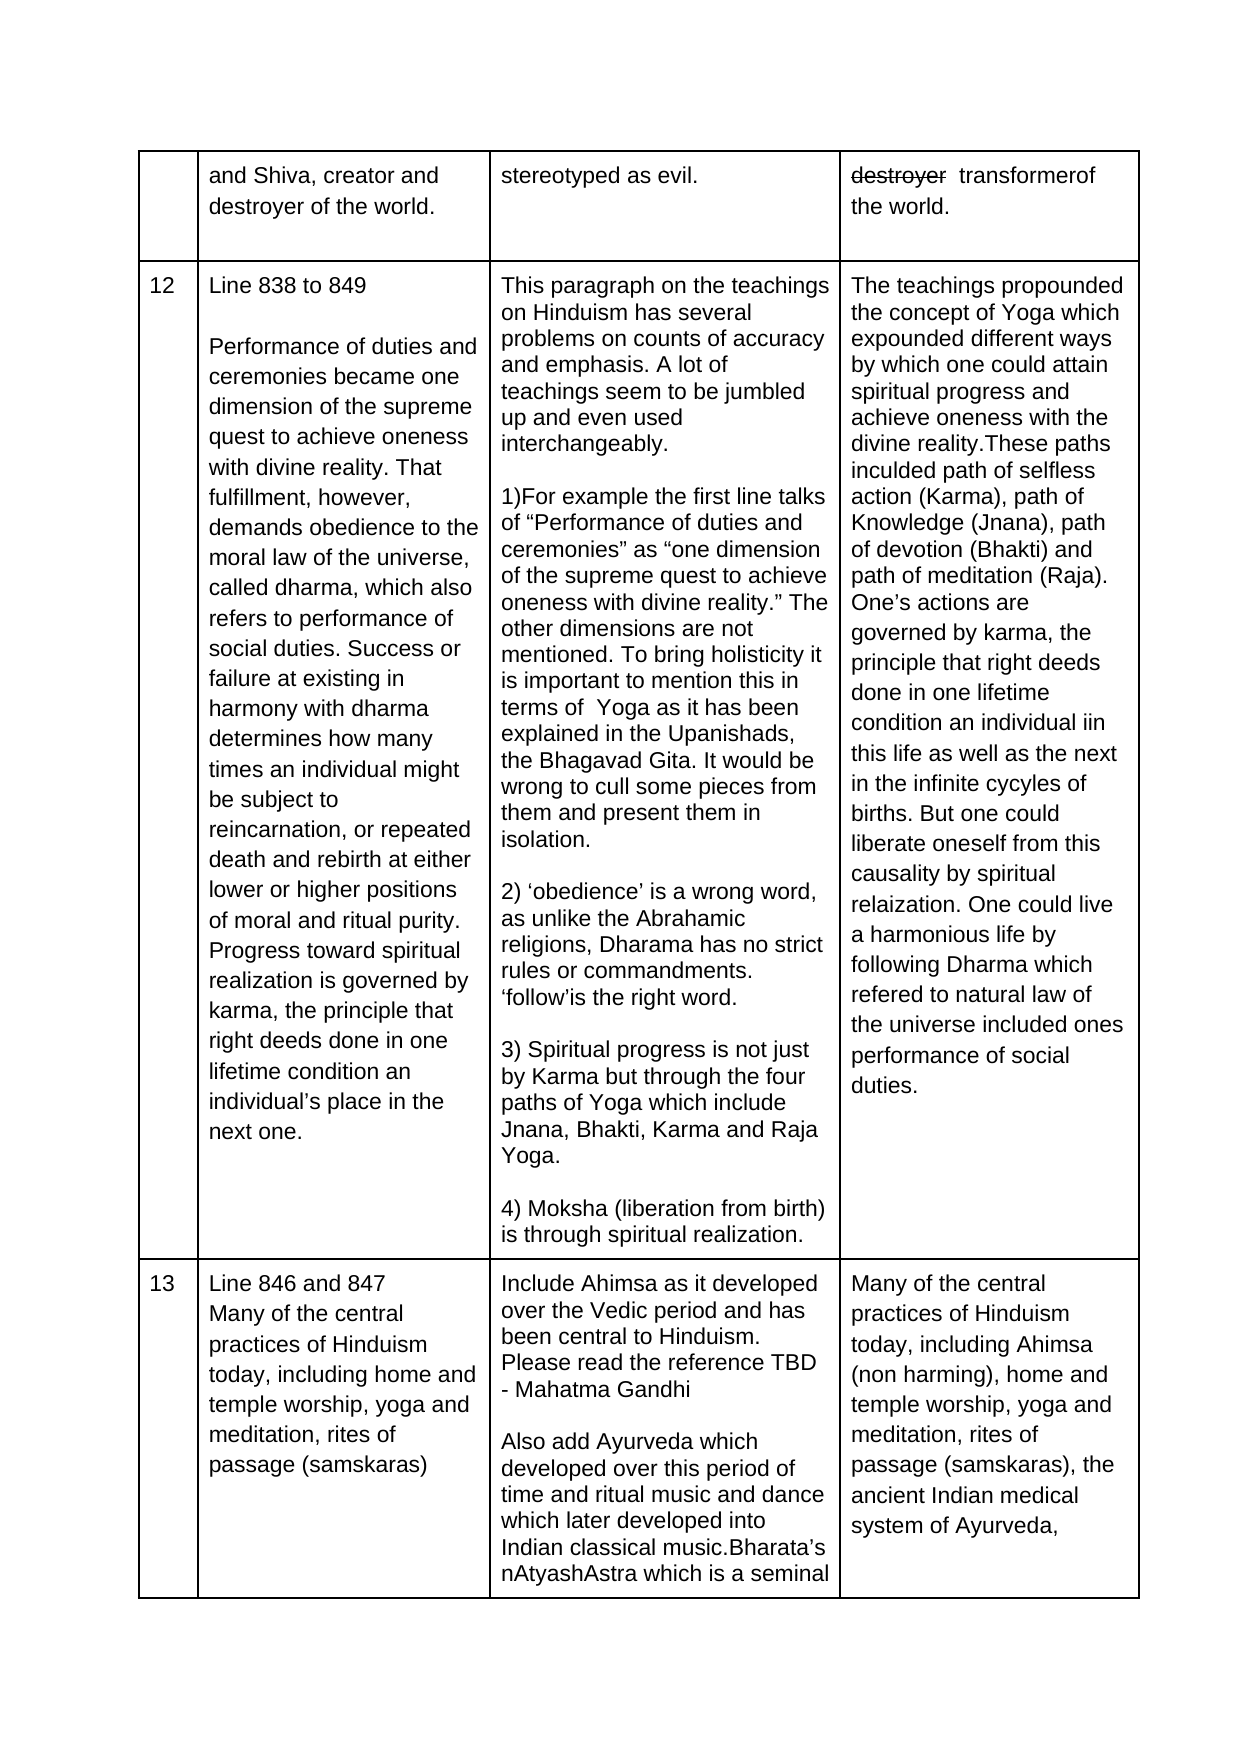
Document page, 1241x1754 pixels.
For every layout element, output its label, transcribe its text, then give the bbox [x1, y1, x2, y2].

table_cell 11 [140, 152, 197, 260]
table_cell 12 [140, 262, 197, 1258]
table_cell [199, 152, 489, 260]
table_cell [841, 1260, 1138, 1597]
table_cell 13 [140, 1260, 197, 1597]
table_cell This paragraph on the teachings on Hinduism has several problems on counts of accuracy and emphasis. A lot of teachings seem to be jumbled up and even used interchangeably. 1)For example the first line talks of “Performance of duties and ceremonies” as “one dimension of the supreme quest to achieve oneness with divine reality.” The other dimensions are not mentioned. To bring holisticity it is important to mention this in terms of Yoga as it has been explained in the Upanishads, the Bhagavad Gita. It would be wrong to cull some pieces from them and present them in isolation. 2) ‘obedience’ is a wrong word, as unlike the Abrahamic religions, Dharama has no strict rules or commandments. ‘follow’is the right word. 3) Spiritual progress is not just by Karma but through the four paths of Yoga which include Jnana, Bhakti, Karma and Raja Yoga. 4) Moksha (liberation from birth) is through spiritual realization. [491, 262, 839, 1258]
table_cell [199, 1260, 489, 1597]
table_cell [491, 1260, 839, 1597]
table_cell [841, 152, 1138, 260]
table_cell Line 838 to 849 Performance of duties and ceremonies became one dimension of the supreme quest to achieve oneness with divine reality. That fulfillment, however, demands obedience to the moral law of the universe, called dharma, which also refers to performance of social duties. Success or failure at existing in harmony with dharma determines how many times an individual might be subject to reincarnation, or repeated death and rebirth at either lower or higher positions of moral and ritual purity. Progress toward spiritual realization is governed by karma, the principle that right deeds done in one lifetime condition an individual’s place in the next one. [199, 262, 489, 1258]
table_cell The teachings propounded the concept of Yoga which expounded different ways by which one could attain spiritual progress and achieve oneness with the divine reality.These paths inculded path of selfless action (Karma), path of Knowledge (Jnana), path of devotion (Bhakti) and path of meditation (Raja). One’s actions are governed by karma, the principle that right deeds done in one lifetime condition an individual iin this life as well as the next in the infinite cycyles of births. But one could liberate oneself from this causality by spiritual relaization. One could live a harmonious life by following Dharma which refered to natural law of the universe included ones performance of social duties. [841, 262, 1138, 1258]
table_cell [491, 152, 839, 260]
